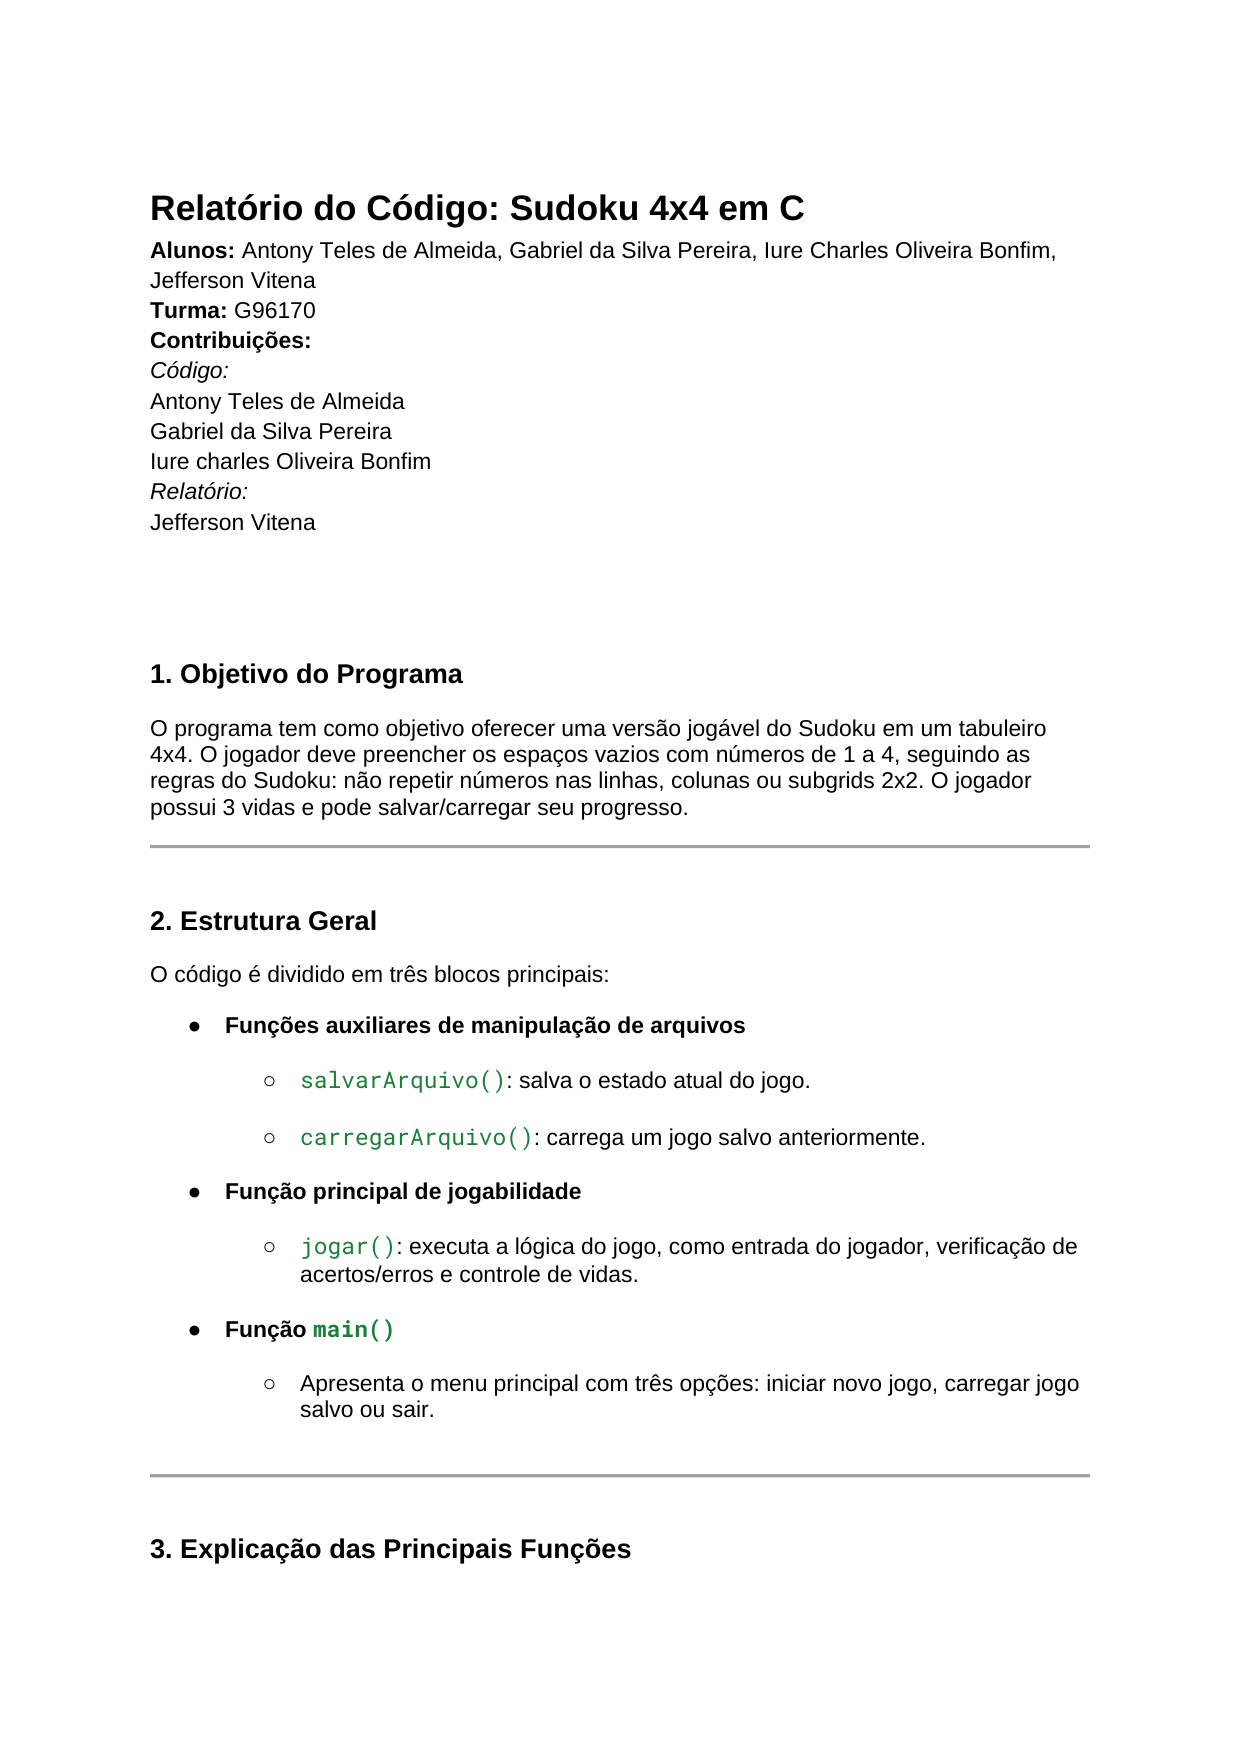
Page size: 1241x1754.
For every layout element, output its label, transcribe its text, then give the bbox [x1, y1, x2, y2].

subtitle Relatório do Código: Sudoku 4x4 em C [150, 187, 1090, 228]
list salvarArquivo(): salva o estado atual do jogo. [262, 1065, 1090, 1121]
subtitle 2. Estrutura Geral [150, 904, 1090, 936]
text Gabriel da Silva Pereira [150, 418, 1090, 444]
text Antony Teles de Almeida [150, 388, 1090, 414]
text Código: [150, 357, 1090, 384]
text Contribuições: [150, 327, 1090, 353]
subtitle 1. Objetivo do Programa [150, 658, 1090, 690]
list carregarArquivo(): carrega um jogo salvo anteriormente. [262, 1121, 1090, 1178]
text O código é dividido em três blocos principais: [150, 961, 1090, 987]
list Funções auxiliares de manipulação de arquivos [187, 1012, 1090, 1065]
text Turma: G96170 [150, 297, 1090, 323]
text Alunos: Antony Teles de Almeida, Gabriel da Silva Pereira, Iure Charles Oliveira Bonfim, Jefferson Vitena [150, 237, 1090, 293]
text O programa tem como objetivo oferecer uma versão jogável do Sudoku em um tabuleiro 4x4. O jogador deve preencher os espaços vazios com números de 1 a 4, seguindo as regras do Sudoku: não repetir números nas linhas, colunas ou subgrids 2x2. O jogador possui 3 vidas e pode salvar/carregar seu progresso. [150, 715, 1090, 820]
list jogar(): executa a lógica do jogo, como entrada do jogador, verificação de acertos/erros e controle de vidas. [262, 1231, 1090, 1313]
list Apresenta o menu principal com três opções: iniciar novo jogo, carregar jogo salvo ou sair. [262, 1370, 1090, 1449]
list Função main() [187, 1313, 1090, 1370]
list Função principal de jogabilidade [187, 1178, 1090, 1231]
text Relatório: Jefferson Vitena [150, 478, 1090, 535]
subtitle 3. Explicação das Principais Funções [150, 1533, 1090, 1565]
text Iure charles Oliveira Bonfim [150, 448, 1090, 474]
